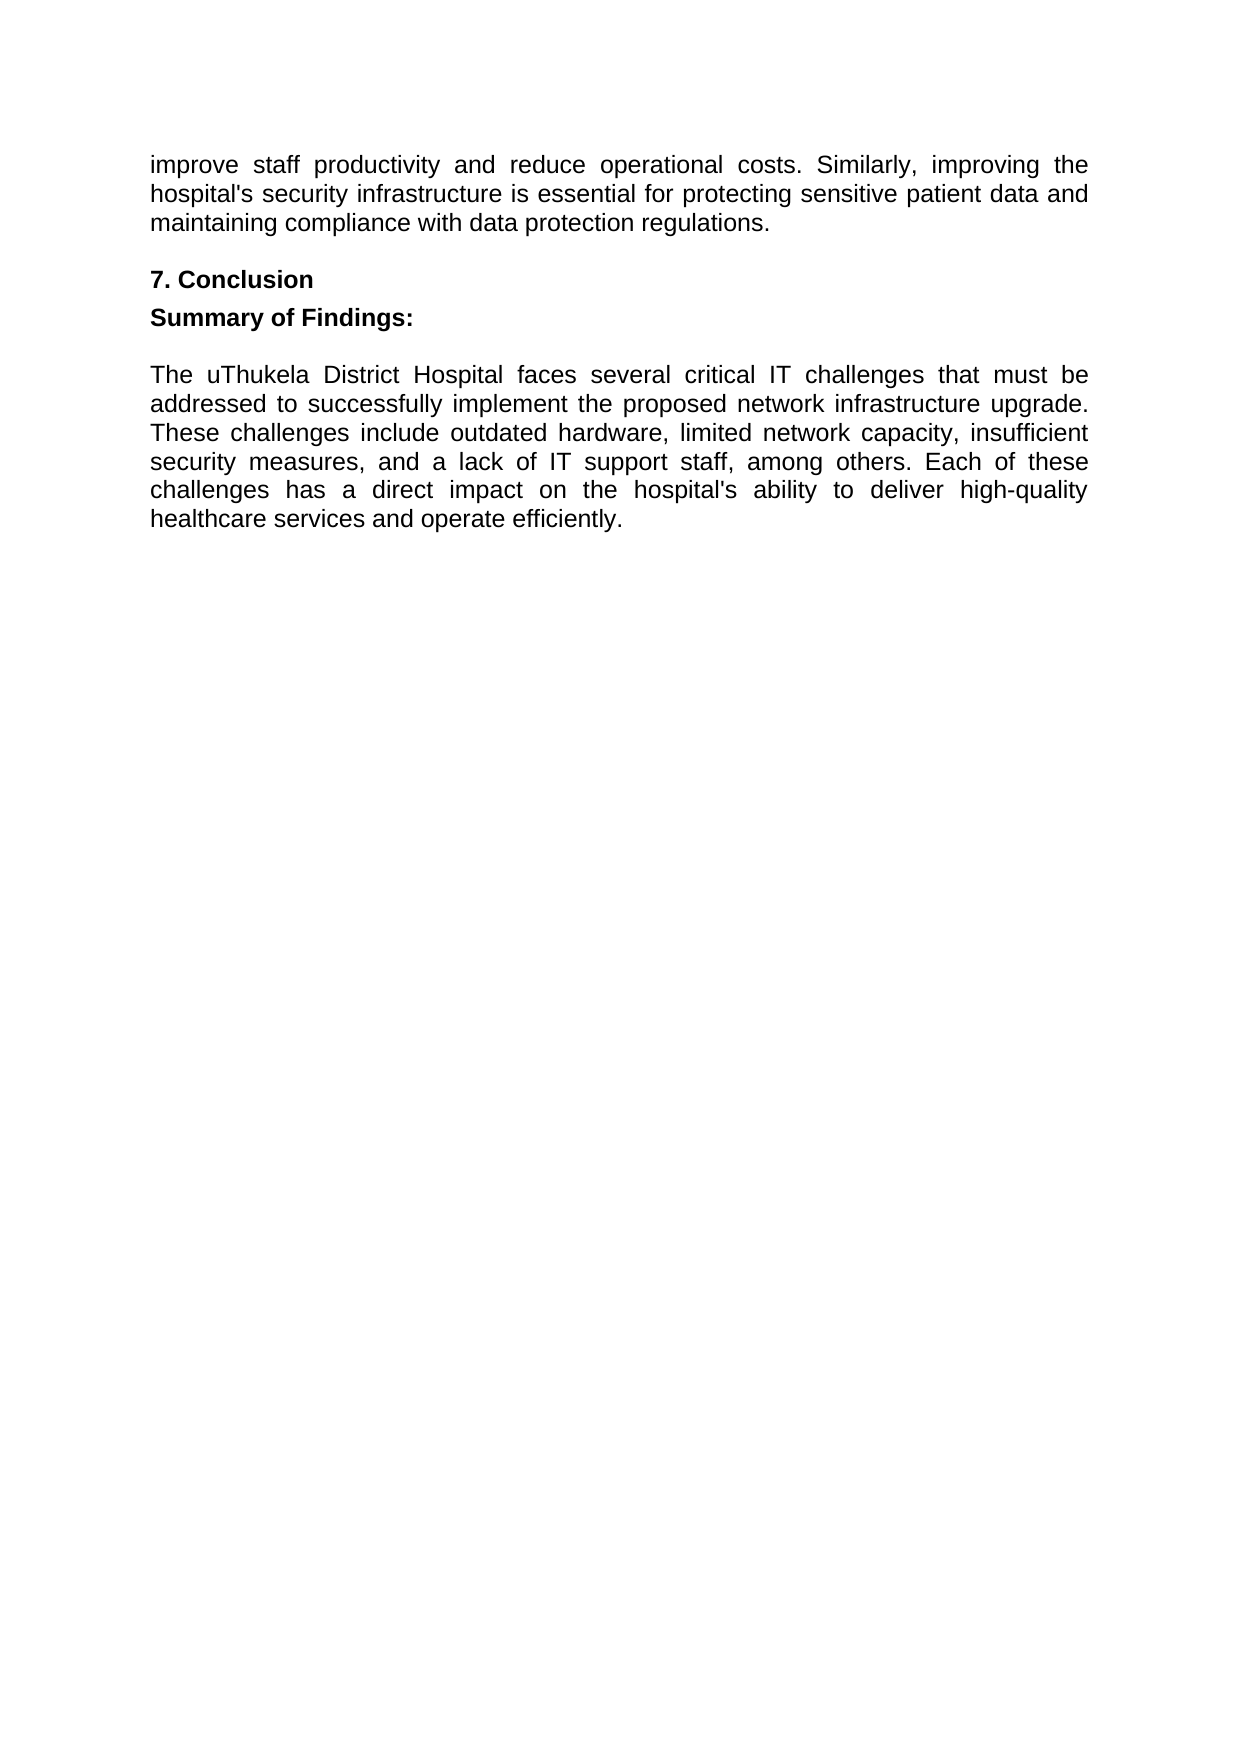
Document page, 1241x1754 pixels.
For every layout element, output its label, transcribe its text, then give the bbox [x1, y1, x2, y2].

subtitle Summary of Findings: [150, 302, 1090, 331]
subtitle 7. Conclusion [150, 265, 1090, 294]
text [150, 150, 1090, 236]
text The uThukela District Hospital faces several critical IT challenges that must be addressed to successfully implement the proposed network infrastructure upgrade. These challenges include outdated hardware, limited network capacity, insufficient security measures, and a lack of IT support staff, among others. Each of these challenges has a direct impact on the hospital's ability to deliver high-quality healthcare services and operate efficiently. [150, 360, 1090, 533]
